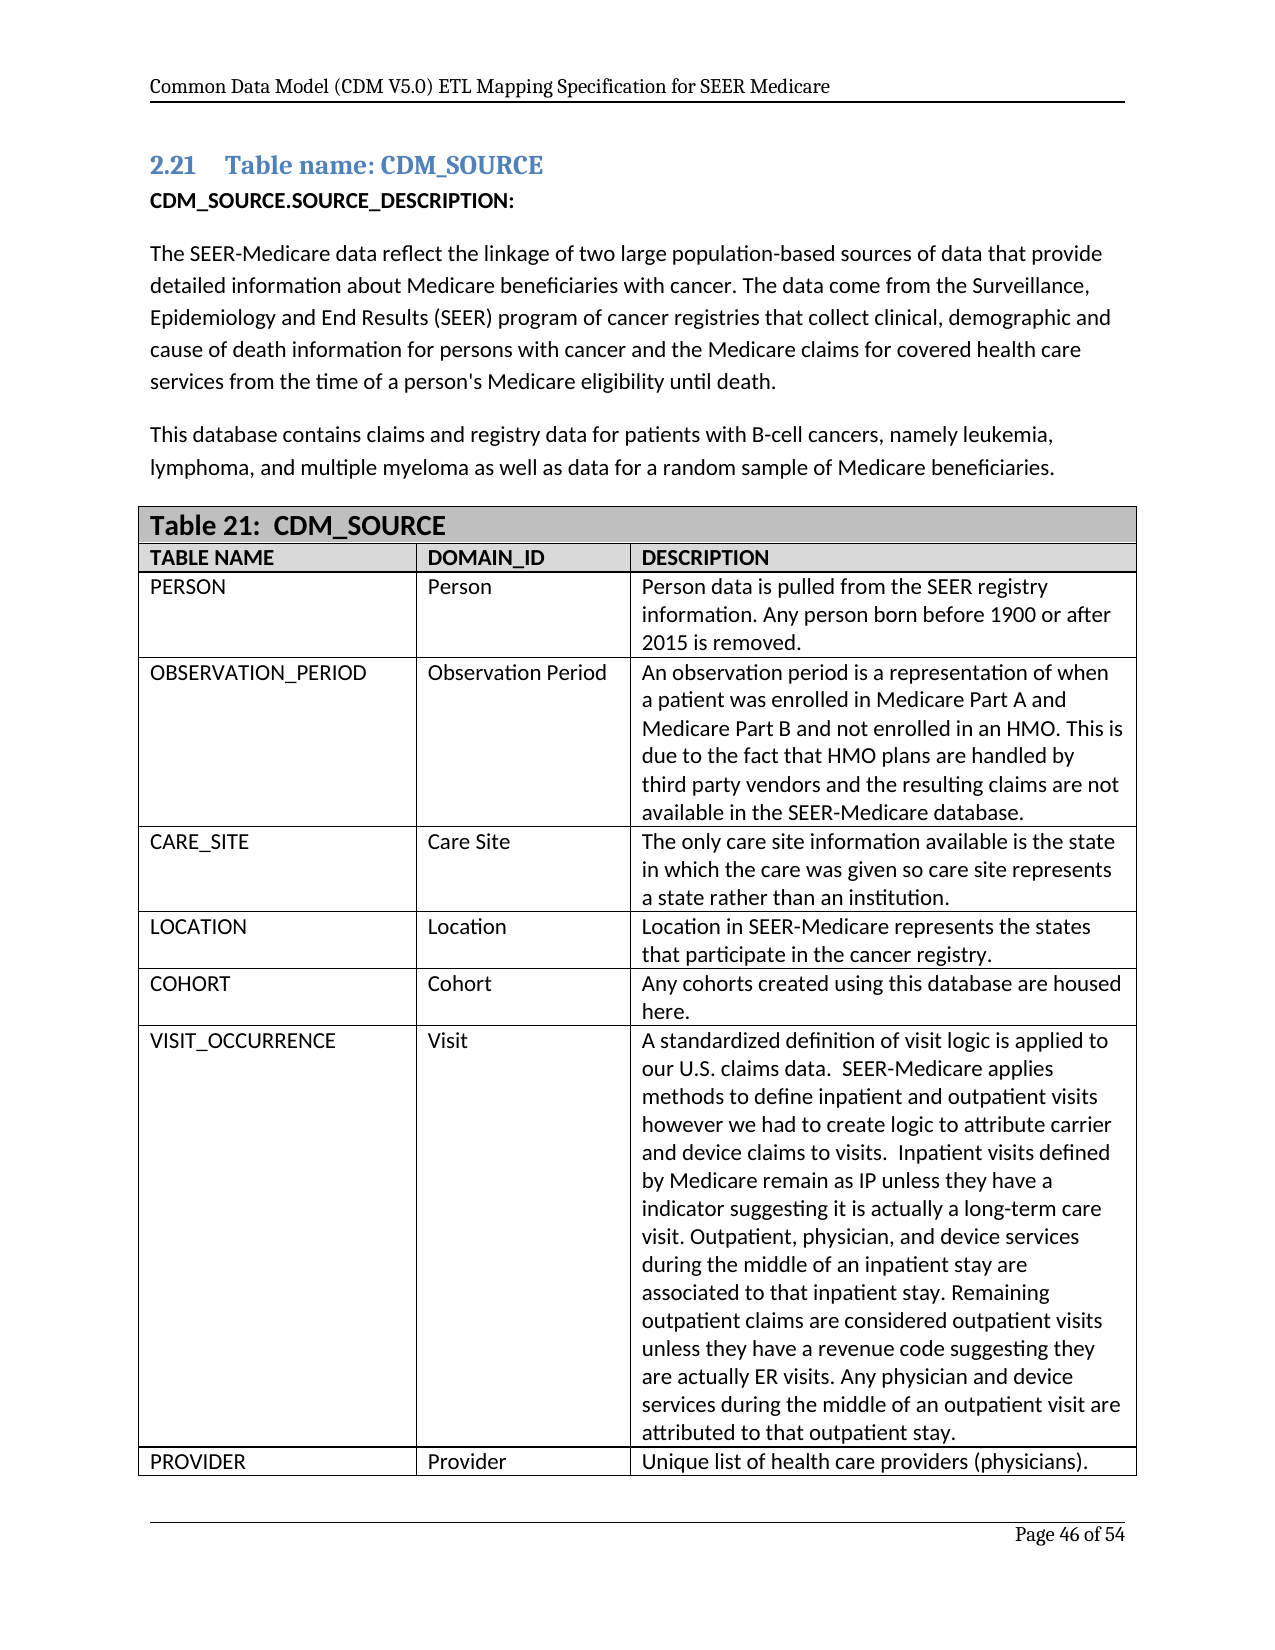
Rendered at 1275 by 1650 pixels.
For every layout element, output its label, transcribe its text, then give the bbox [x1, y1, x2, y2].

table_cell PERSON [139, 573, 416, 657]
table_cell A standardized definition of visit logic is applied to our U.S. claims data. SEER-Medicare applies methods to define inpatient and outpatient visits however we had to create logic to attribute carrier and device claims to visits. Inpatient visits defined by Medicare remain as IP unless they have a indicator suggesting it is actually a long-term care visit. Outpatient, physician, and device services during the middle of an inpatient stay are associated to that inpatient stay. Remaining outpatient claims are considered outpatient visits unless they have a revenue code suggesting they are actually ER visits. Any physician and device services during the middle of an outpatient visit are attributed to that outpatient stay. [631, 1026, 1136, 1446]
table_cell Location in SEER-Medicare represents the states that participate in the cancer registry. [631, 912, 1136, 968]
table_cell Person [417, 573, 630, 657]
table_cell Observation Period [417, 658, 630, 826]
table_cell DESCRIPTION [631, 544, 1136, 571]
table_cell OBSERVATION_PERIOD [139, 658, 416, 826]
text The SEER-Medicare data reflect the linkage of two large population-based sources of data that provide detailed information about Medicare beneficiaries with cancer. The data come from the Surveillance, Epidemiology and End Results (SEER) program of cancer registries that collect clinical, demographic and cause of death information for persons with cancer and the Medicare claims for covered health care services from the time of a person's Medicare eligibility until death. [150, 239, 1125, 396]
text This database contains claims and registry data for patients with B-cell cancers, namely leukemia, lymphoma, and multiple myeloma as well as data for a random sample of Medicare beneficiaries. [150, 421, 1125, 481]
table_cell Provider [417, 1448, 630, 1475]
table_cell Location [417, 912, 630, 968]
table_cell COHORT [139, 969, 416, 1025]
text CDM_SOURCE.SOURCE_DESCRIPTION: [150, 186, 1125, 214]
table_cell Visit [417, 1026, 630, 1446]
table_cell TABLE NAME [139, 544, 416, 571]
table_cell Care Site [417, 827, 630, 911]
table_cell The only care site information available is the state in which the care was given so care site represents a state rather than an institution. [631, 827, 1136, 911]
table_cell Person data is pulled from the SEER registry information. Any person born before 1900 or after 2015 is removed. [631, 573, 1136, 657]
table_cell DOMAIN_ID [417, 544, 630, 571]
table_cell LOCATION [139, 912, 416, 968]
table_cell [631, 1448, 1136, 1475]
table_cell CARE_SITE [139, 827, 416, 911]
subtitle 2.21 Table name: CDM_SOURCE [150, 150, 1125, 181]
table_cell An observation period is a representation of when a patient was enrolled in Medicare Part A and Medicare Part B and not enrolled in an HMO. This is due to the fact that HMO plans are handled by third party vendors and the resulting claims are not available in the SEER-Medicare database. [631, 658, 1136, 826]
table_cell Cohort [417, 969, 630, 1025]
table_cell Any cohorts created using this database are housed here. [631, 969, 1136, 1025]
table_cell PROVIDER [139, 1448, 416, 1475]
table_header Table 21: CDM_SOURCE [139, 507, 1136, 542]
table_cell VISIT_OCCURRENCE [139, 1026, 416, 1446]
